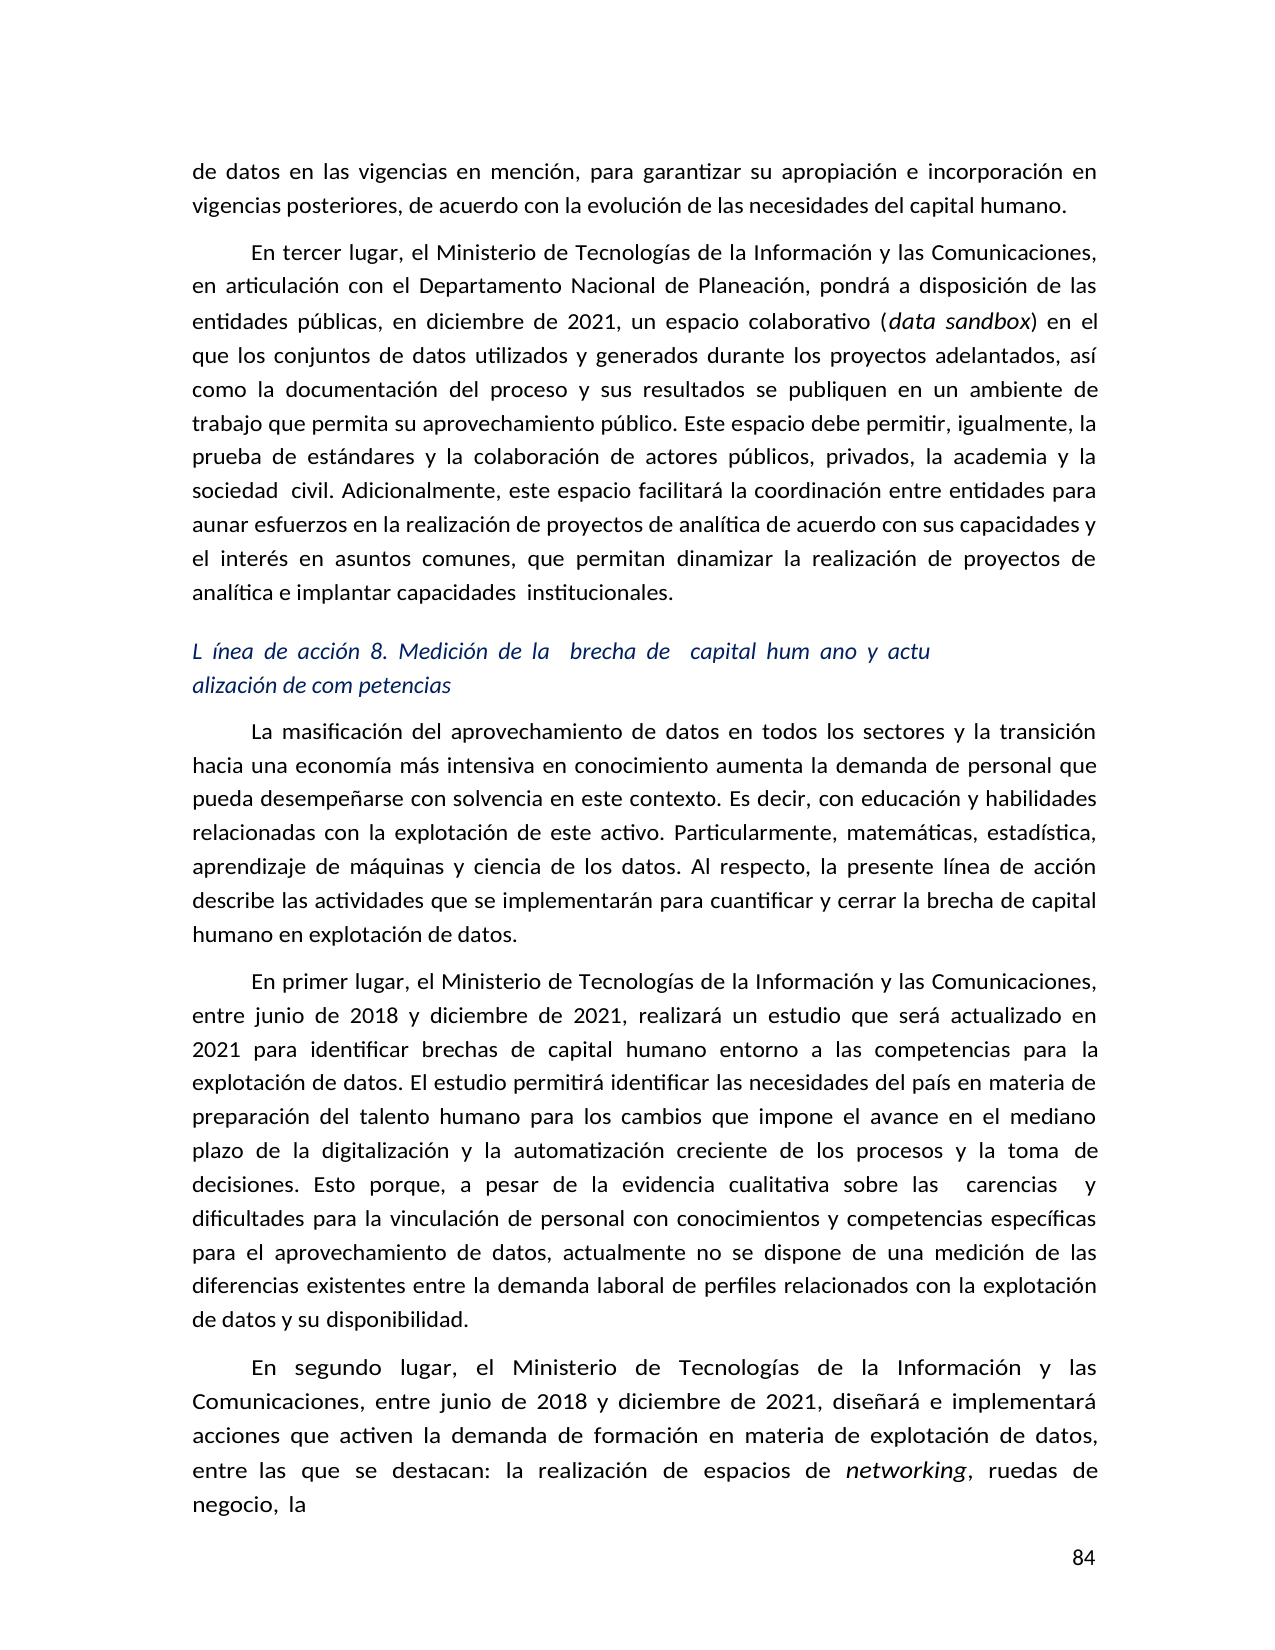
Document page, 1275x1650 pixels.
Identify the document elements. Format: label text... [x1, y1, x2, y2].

text En segundo lugar, el Ministerio de Tecnologías de la Información y las Comunicaciones, entre junio de 2018 y diciembre de 2021, diseñará e implementará acciones que activen la demanda de formación en materia de explotación de datos, entre las que se destacan: la realización de espacios de networking, ruedas de negocio, la [192, 1353, 1098, 1518]
text La masificación del aprovechamiento de datos en todos los sectores y la transición hacia una economía más intensiva en conocimiento aumenta la demanda de personal que pueda desempeñarse con solvencia en este contexto. Es decir, con educación y habilidades relacionadas con la explotación de este activo. Particularmente, matemáticas, estadística, aprendizaje de máquinas y ciencia de los datos. Al respecto, la presente línea de acción describe las actividades que se implementarán para cuantificar y cerrar la brecha de capital humano en explotación de datos. [192, 717, 1098, 948]
text En primer lugar, el Ministerio de Tecnologías de la Información y las Comunicaciones, entre junio de 2018 y diciembre de 2021, realizará un estudio que será actualizado en 2021 para identificar brechas de capital humano entorno a las competencias para la explotación de datos. El estudio permitirá identificar las necesidades del país en materia de preparación del talento humano para los cambios que impone el avance en el mediano plazo de la digitalización y la automatización creciente de los procesos y la toma de decisiones. Esto porque, a pesar de la evidencia cualitativa sobre las carencias y dificultades para la vinculación de personal con conocimientos y competencias específicas para el aprovechamiento de datos, actualmente no se dispone de una medición de las diferencias existentes entre la demanda laboral de perfiles relacionados con la explotación de datos y su disponibilidad. [192, 967, 1098, 1333]
text de datos en las vigencias en mención, para garantizar su apropiación e incorporación en vigencias posteriores, de acuerdo con la evolución de las necesidades del capital humano. [192, 157, 1098, 219]
subtitle L ínea de acción 8. Medición de la brecha de capital hum ano y actu alización de com petencias [192, 636, 931, 699]
text En tercer lugar, el Ministerio de Tecnologías de la Información y las Comunicaciones, en articulación con el Departamento Nacional de Planeación, pondrá a disposición de las entidades públicas, en diciembre de 2021, un espacio colaborativo (data sandbox) en el que los conjuntos de datos utilizados y generados durante los proyectos adelantados, así como la documentación del proceso y sus resultados se publiquen en un ambiente de trabajo que permita su aprovechamiento público. Este espacio debe permitir, igualmente, la prueba de estándares y la colaboración de actores públicos, privados, la academia y la sociedad civil. Adicionalmente, este espacio facilitará la coordinación entre entidades para aunar esfuerzos en la realización de proyectos de analítica de acuerdo con sus capacidades y el interés en asuntos comunes, que permitan dinamizar la realización de proyectos de analítica e implantar capacidades institucionales. [192, 238, 1098, 606]
